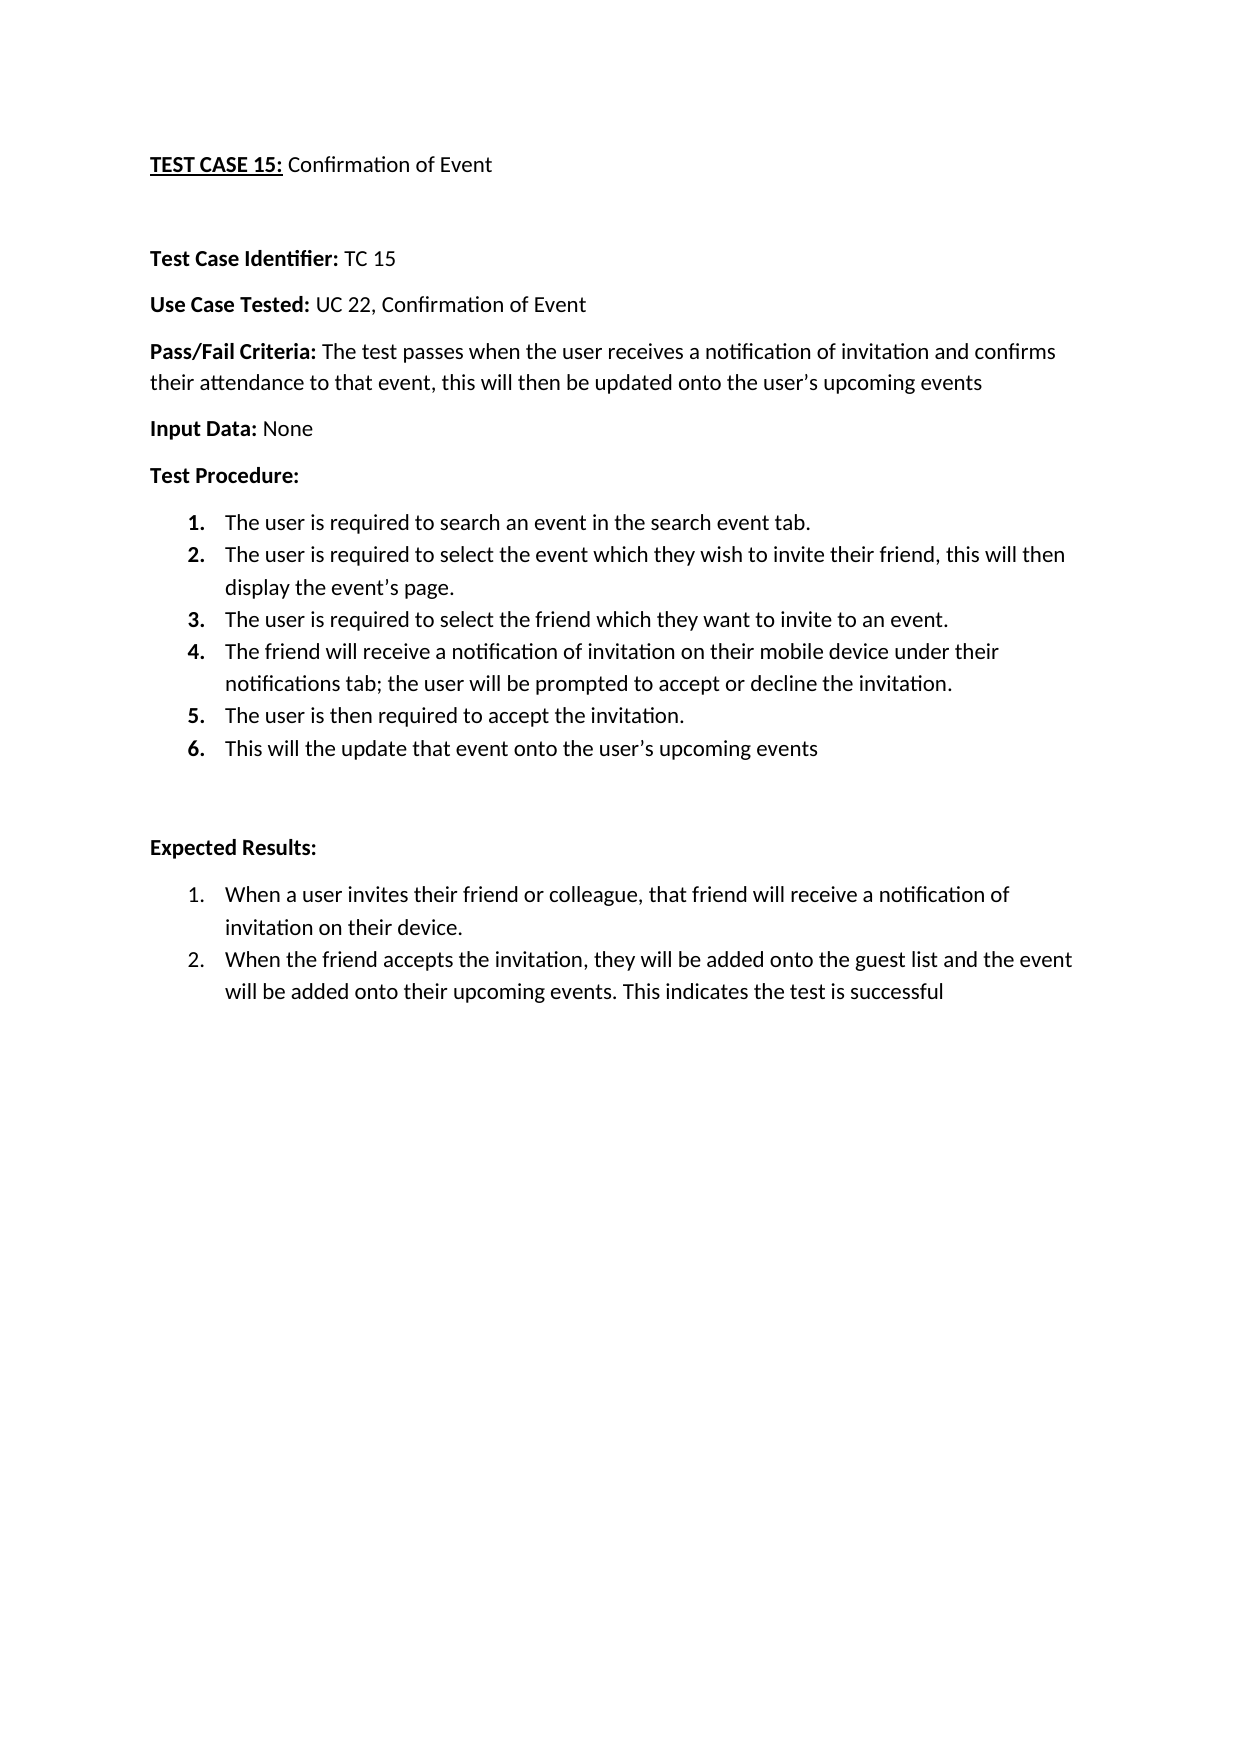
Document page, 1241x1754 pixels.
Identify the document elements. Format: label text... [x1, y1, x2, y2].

list The user is required to select the friend which they want to invite to an event. [187, 605, 1090, 633]
text Use Case Tested: UC 22, Confirmation of Event [150, 291, 1090, 319]
list The user is required to search an event in the search event tab. [187, 508, 1090, 536]
list The friend will receive a notification of invitation on their mobile device under their notifications tab; the user will be prompted to accept or decline the invitation. [187, 637, 1090, 697]
text Test Procedure: [150, 461, 1090, 489]
text Expected Results: [150, 833, 1090, 862]
list The user is required to select the event which they wish to invite their friend, this will then display the event’s page. [187, 541, 1090, 601]
list This will the update that event onto the user’s upcoming events [187, 734, 1090, 762]
list The user is then required to accept the invitation. [187, 701, 1090, 729]
list When a user invites their friend or colleague, that friend will receive a notification of invitation on their device. [187, 880, 1090, 941]
text Test Case Identifier: TC 15 [150, 244, 1090, 272]
text Pass/Fail Criteria: The test passes when the user receives a notification of invitation and confirms their attendance to that event, this will then be updated onto the user’s upcoming events [150, 337, 1090, 396]
list When the friend accepts the invitation, they will be added onto the guest list and the event will be added onto their upcoming events. This indicates the test is successful [187, 945, 1090, 1005]
text Input Data: None [150, 414, 1090, 443]
text TEST CASE 15: Confirmation of Event [150, 150, 1090, 178]
